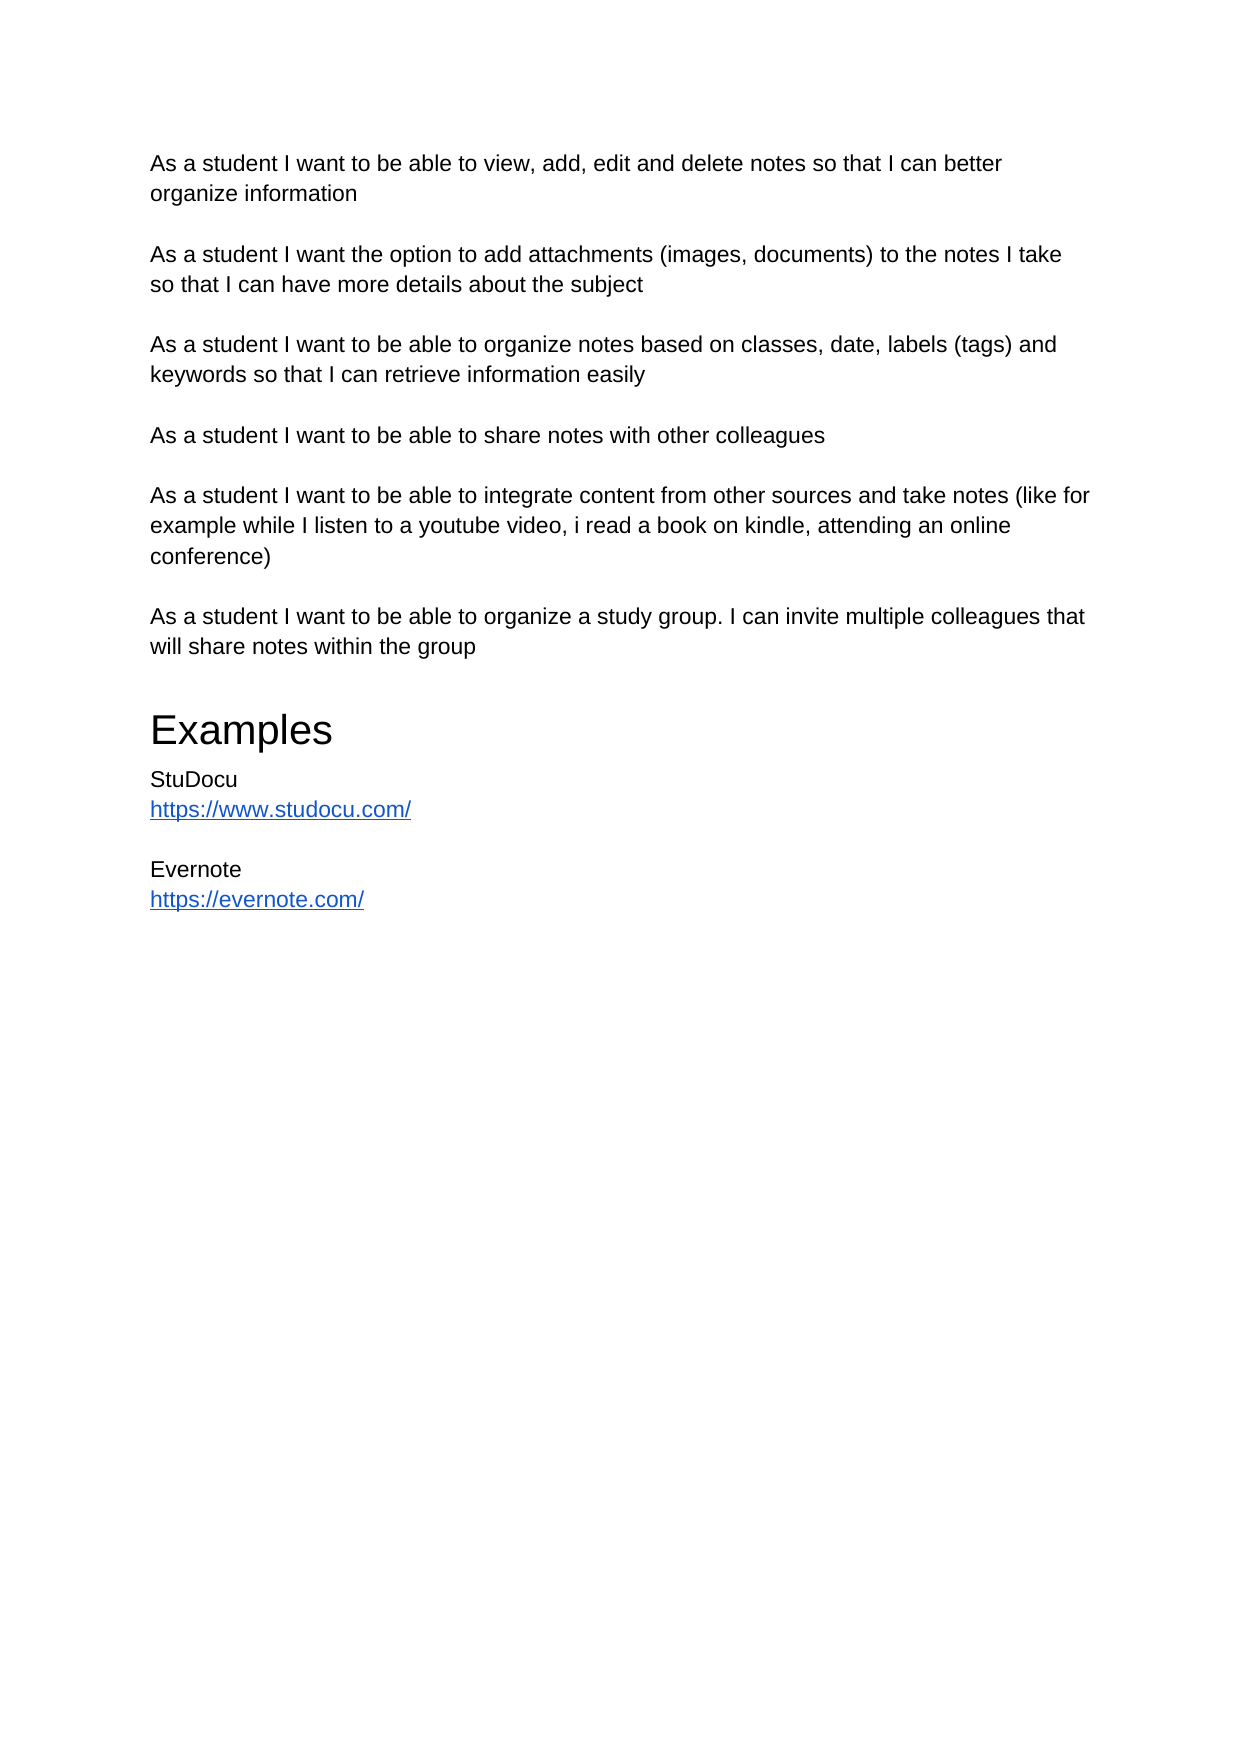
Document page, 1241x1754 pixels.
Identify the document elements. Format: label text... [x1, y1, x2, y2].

text As a student I want to be able to organize a study group. I can invite multiple colleagues that will share notes within the group [150, 603, 1090, 660]
text https://www.studocu.com/ [150, 796, 1090, 822]
text As a student I want to be able to organize notes based on classes, date, labels (tags) and keywords so that I can retrieve information easily [150, 331, 1090, 388]
text As a student I want to be able to integrate content from other sources and take notes (like for example while I listen to a youtube video, i read a book on kindle, attending an online conference) [150, 482, 1090, 569]
text https://evernote.com/ [150, 886, 1090, 913]
text As a student I want to be able to share notes with other colleagues [150, 422, 1090, 448]
text Evernote [150, 856, 1090, 883]
subtitle Examples [150, 705, 1090, 753]
text As a student I want the option to add attachments (images, documents) to the notes I take so that I can have more details about the subject [150, 241, 1090, 297]
text As a student I want to be able to view, add, edit and delete notes so that I can better organize information [150, 150, 1090, 207]
text StuDocu [150, 766, 1090, 792]
